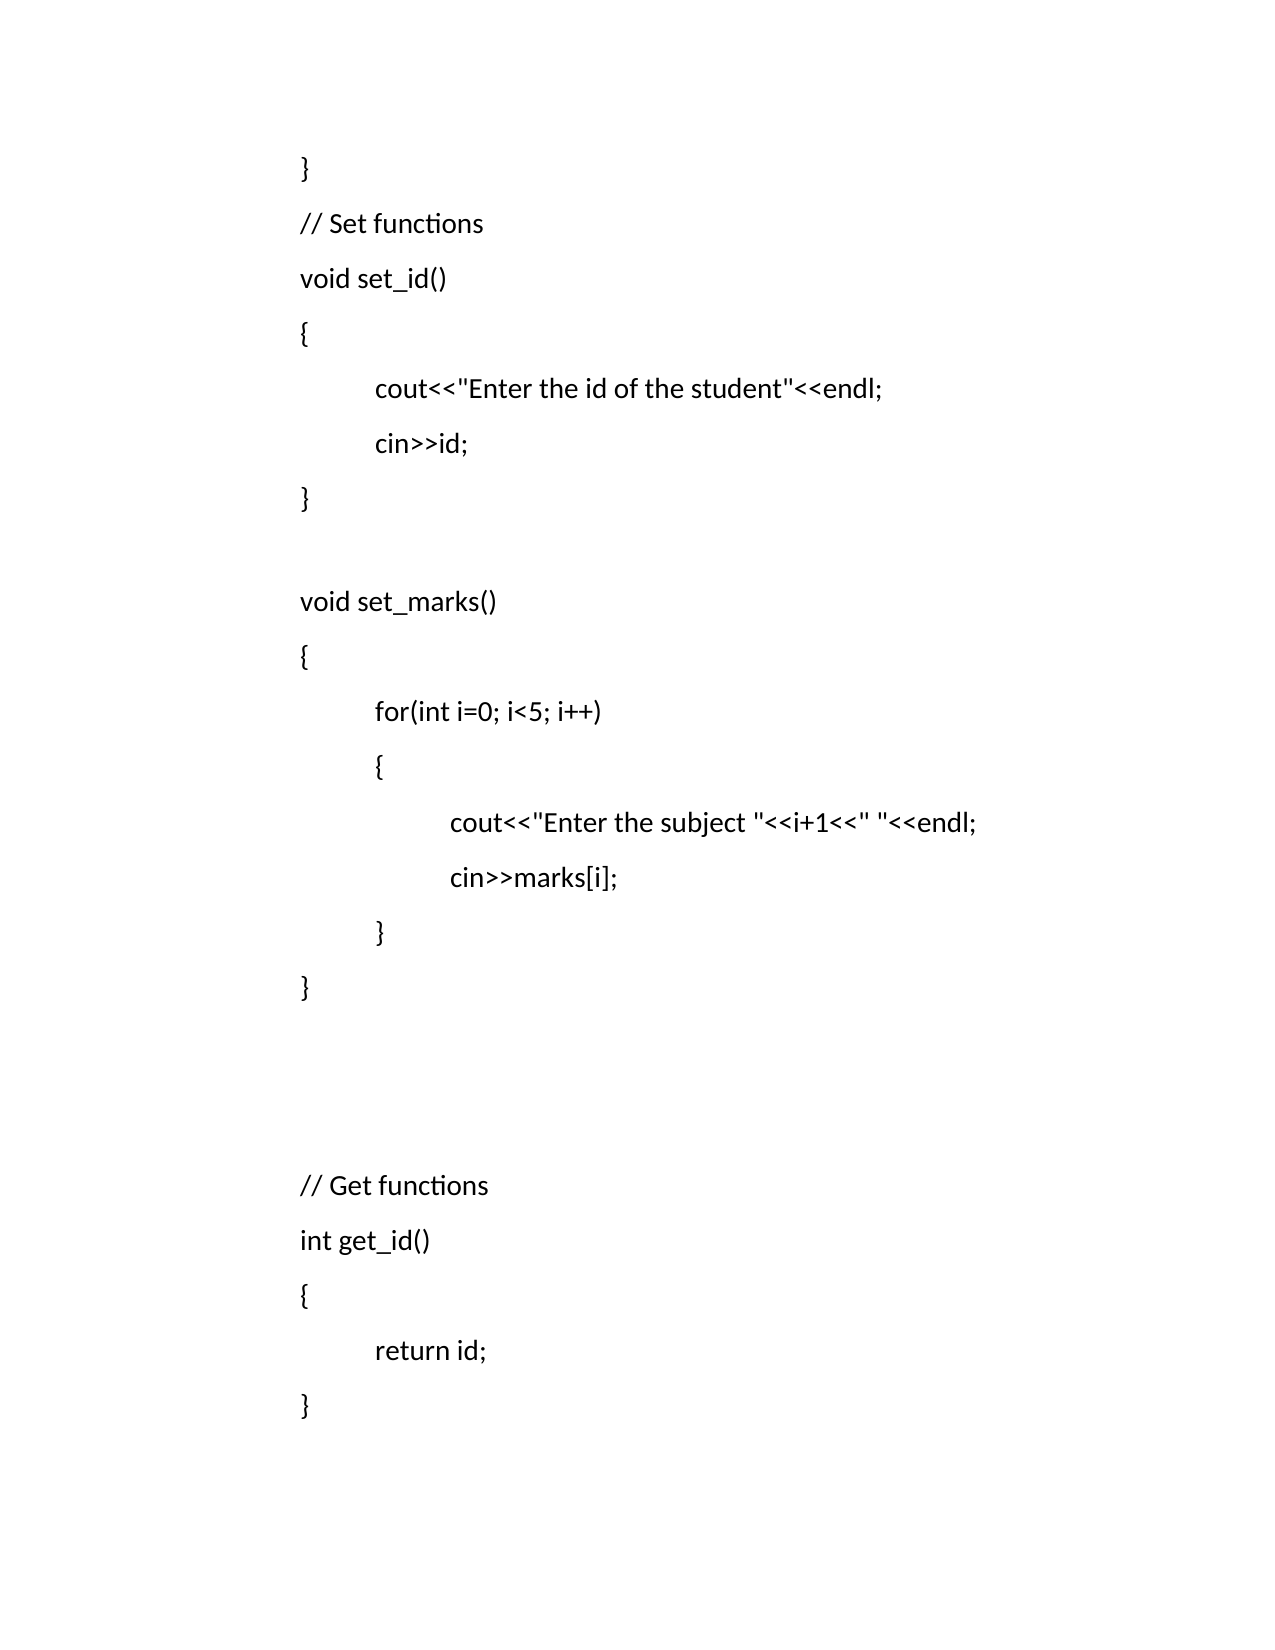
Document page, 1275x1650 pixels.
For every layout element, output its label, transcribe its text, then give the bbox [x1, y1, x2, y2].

text } [150, 914, 1125, 949]
text cout<<"Enter the id of the student"<<endl; [150, 370, 1125, 406]
text for(int i=0; i<5; i++) [150, 693, 1125, 729]
text { [150, 1277, 1125, 1312]
text cout<<"Enter the subject "<<i+1<<" "<<endl; [150, 804, 1125, 839]
text int get_id() [150, 1222, 1125, 1257]
text { [150, 638, 1125, 674]
text return id; [150, 1332, 1125, 1367]
text // Set functions [150, 205, 1125, 241]
text // Get functions [150, 1167, 1125, 1202]
text { [150, 748, 1125, 784]
text void set_id() [150, 260, 1125, 296]
text cin>>id; [150, 426, 1125, 461]
text } [150, 481, 1125, 516]
text { [150, 315, 1125, 351]
text cin>>marks[i]; [150, 859, 1125, 894]
text } [150, 1387, 1125, 1423]
text } [150, 969, 1125, 1004]
text } [150, 150, 1125, 186]
text void set_marks() [150, 583, 1125, 619]
